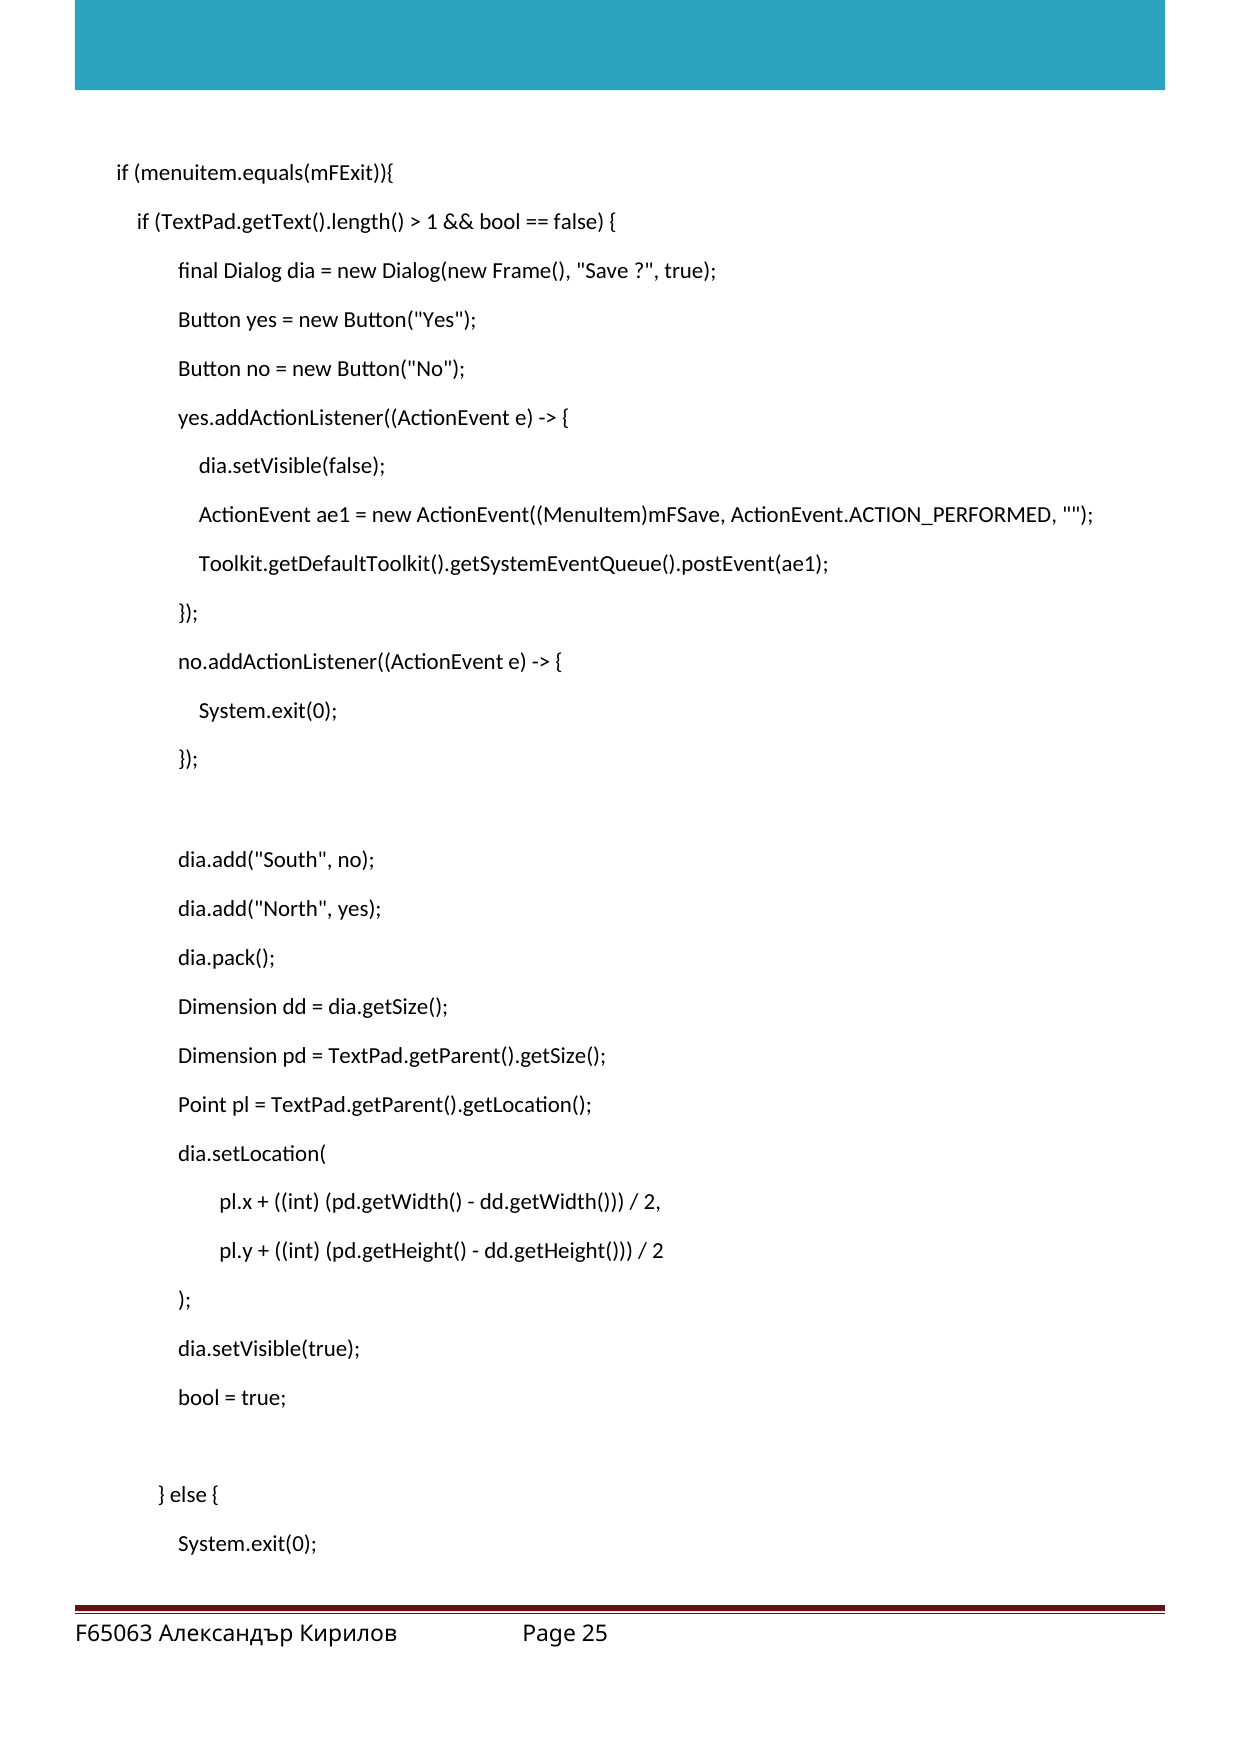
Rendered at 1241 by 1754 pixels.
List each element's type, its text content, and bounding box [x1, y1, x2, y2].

text dia.setVisible(true); [75, 1334, 1165, 1362]
text Button no = new Button("No"); [75, 354, 1165, 382]
text }); [75, 598, 1165, 626]
text dia.add("South", no); [75, 846, 1165, 873]
text if (menuitem.equals(mFExit)){ [75, 158, 1165, 186]
text Toolkit.getDefaultToolkit().getSystemEventQueue().postEvent(ae1); [75, 549, 1165, 577]
text pl.x + ((int) (pd.getWidth() - dd.getWidth())) / 2, [75, 1187, 1165, 1216]
text ActionEvent ae1 = new ActionEvent((MenuItem)mFSave, ActionEvent.ACTION_PERFORMED, ""); [75, 500, 1165, 528]
text if (TextPad.getText().length() > 1 && bool == false) { [75, 207, 1165, 235]
text dia.setLocation( [75, 1139, 1165, 1167]
text yes.addActionListener((ActionEvent e) -> { [75, 403, 1165, 431]
text bool = true; [75, 1383, 1165, 1411]
text dia.pack(); [75, 943, 1165, 971]
text }); [75, 744, 1165, 773]
text Dimension dd = dia.getSize(); [75, 992, 1165, 1020]
text Dimension pd = TextPad.getParent().getSize(); [75, 1041, 1165, 1069]
text no.addActionListener((ActionEvent e) -> { [75, 647, 1165, 675]
text ); [75, 1285, 1165, 1313]
text } else { [75, 1481, 1165, 1509]
text System.exit(0); [75, 696, 1165, 724]
text Button yes = new Button("Yes"); [75, 305, 1165, 333]
text dia.setVisible(false); [75, 451, 1165, 479]
text System.exit(0); [75, 1529, 1165, 1557]
text dia.add("North", yes); [75, 894, 1165, 922]
text Point pl = TextPad.getParent().getLocation(); [75, 1090, 1165, 1118]
text final Dialog dia = new Dialog(new Frame(), "Save ?", true); [75, 256, 1165, 284]
text pl.y + ((int) (pd.getHeight() - dd.getHeight())) / 2 [75, 1236, 1165, 1264]
